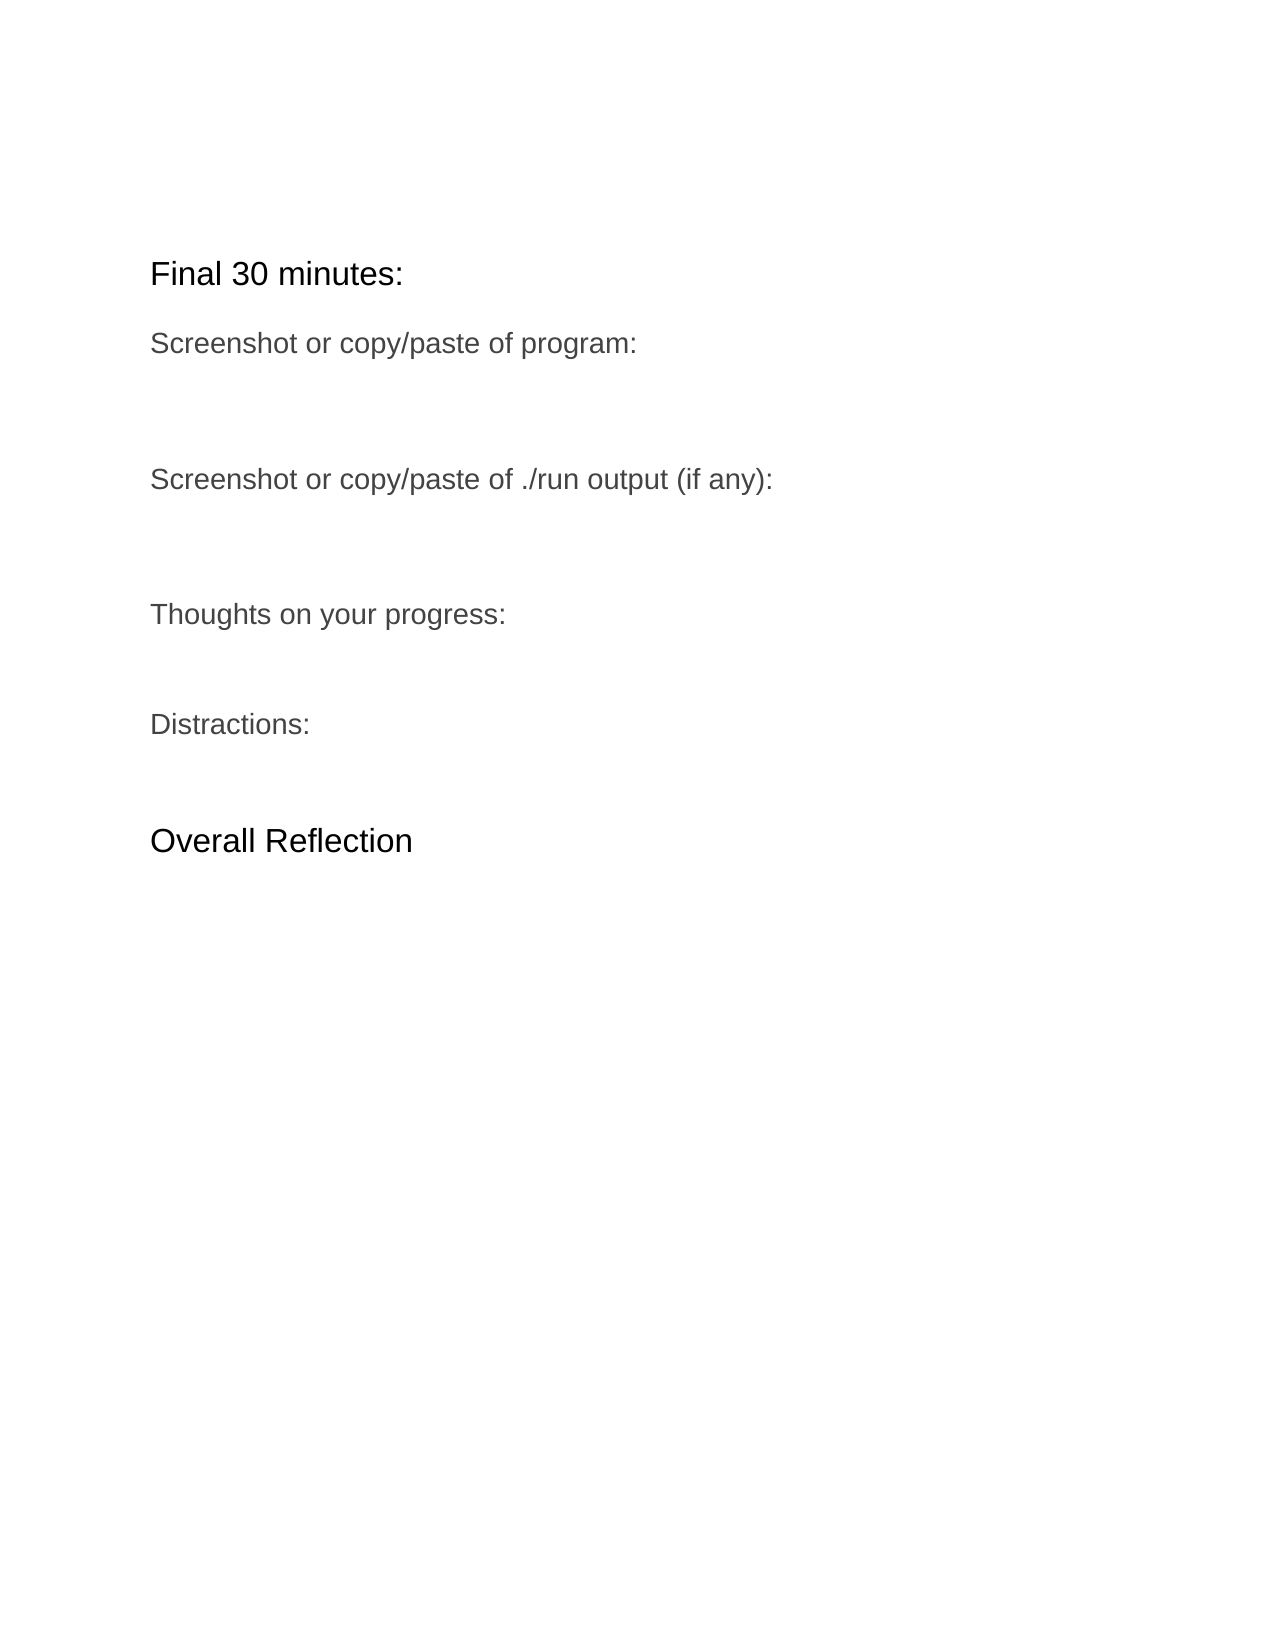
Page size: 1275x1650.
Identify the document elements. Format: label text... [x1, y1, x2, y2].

subtitle Screenshot or copy/paste of program: [150, 326, 1125, 360]
subtitle Final 30 minutes: [150, 254, 1125, 293]
subtitle Thoughts on your progress: [150, 597, 1125, 631]
subtitle Distractions: [150, 707, 1125, 741]
subtitle Overall Reflection [150, 821, 1125, 859]
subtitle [150, 462, 1125, 495]
